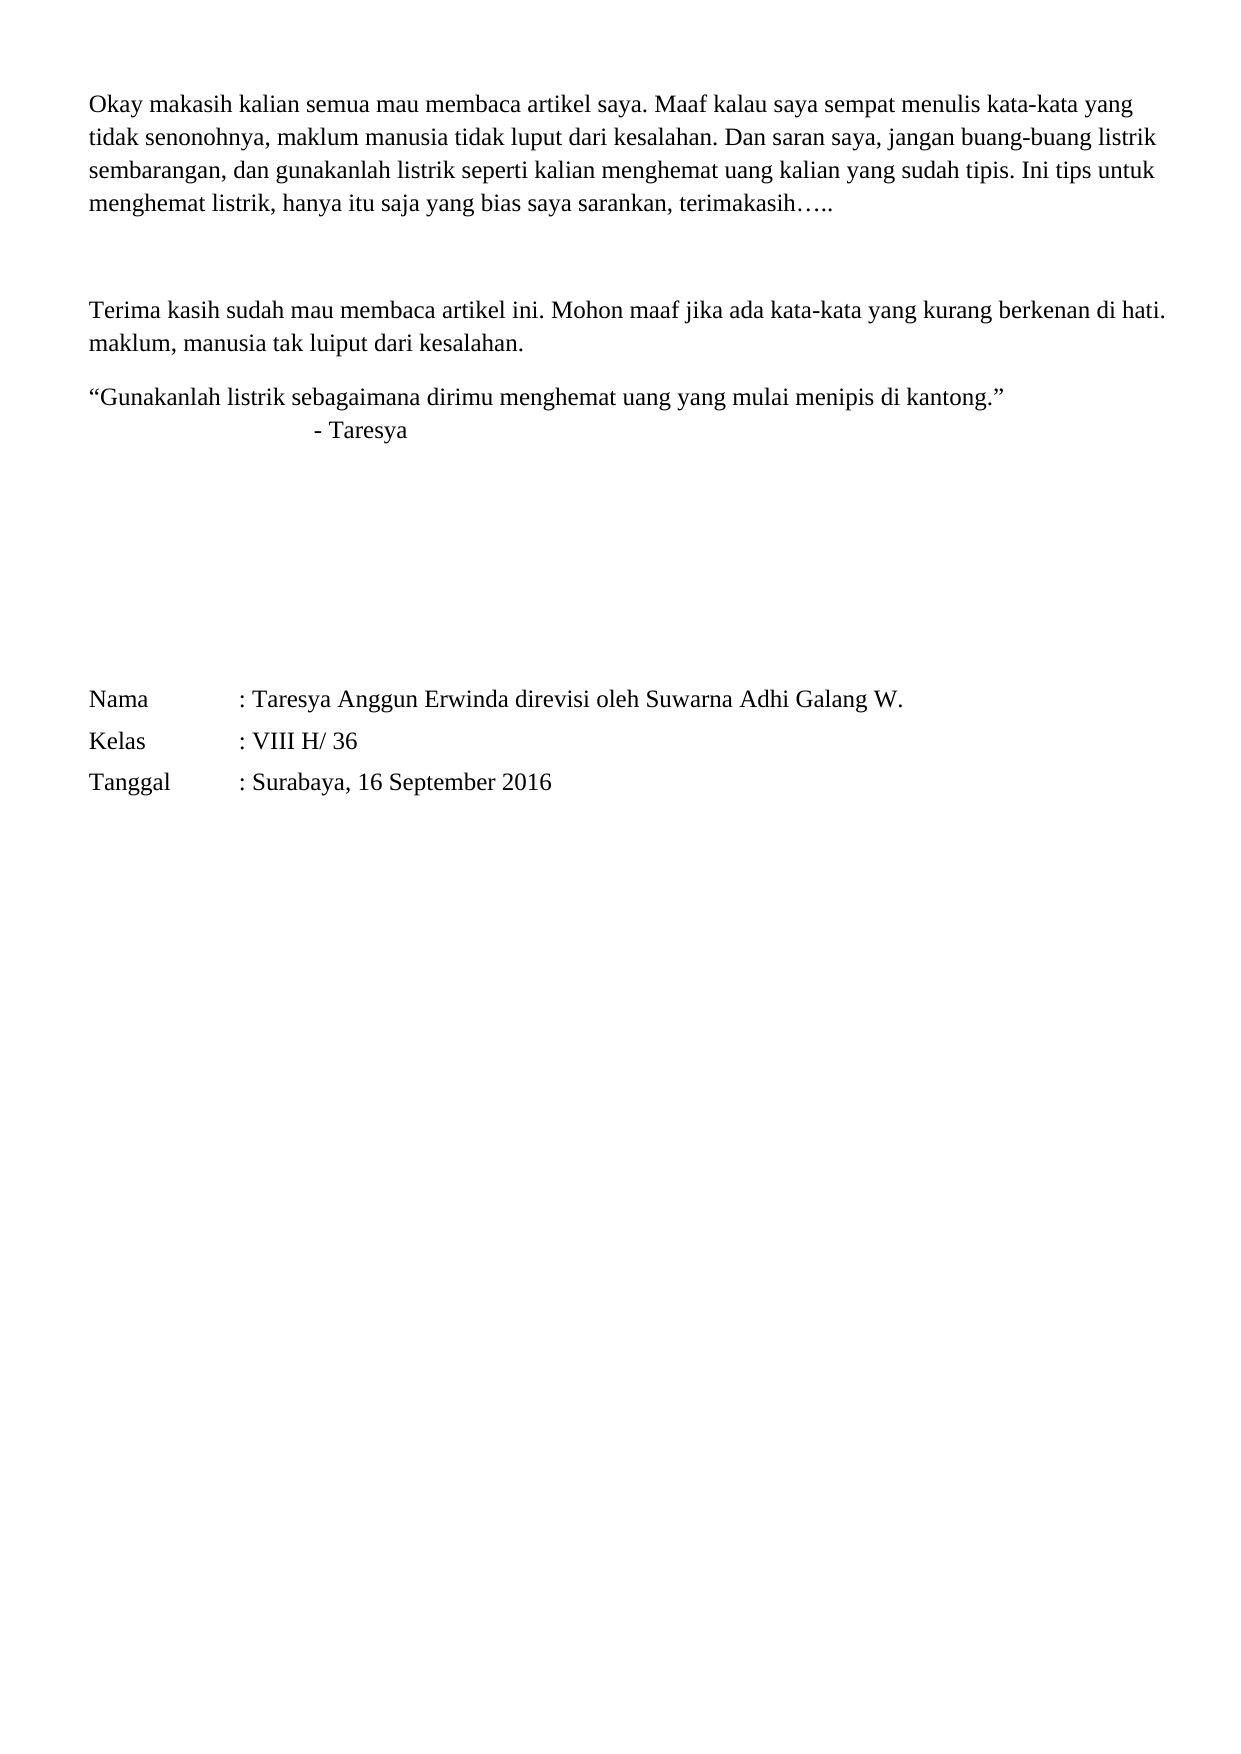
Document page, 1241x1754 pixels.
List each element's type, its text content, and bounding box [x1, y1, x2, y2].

text Kelas : VIII H/ 36 [89, 726, 1181, 754]
text Tanggal : Surabaya, 16 September 2016 [89, 767, 1181, 796]
text Okay makasih kalian semua mau membaca artikel saya. Maaf kalau saya sempat menulis kata-kata yang tidak senonohnya, maklum manusia tidak luput dari kesalahan. Dan saran saya, jangan buang-buang listrik sembarangan, dan gunakanlah listrik seperti kalian menghemat uang kalian yang sudah tipis. Ini tips untuk menghemat listrik, hanya itu saja yang bias saya sarankan, terimakasih….. [89, 89, 1181, 216]
text Nama : Taresya Anggun Erwinda direvisi oleh Suwarna Adhi Galang W. [89, 684, 1181, 713]
text Terima kasih sudah mau membaca artikel ini. Mohon maaf jika ada kata-kata yang kurang berkenan di hati. maklum, manusia tak luiput dari kesalahan. [89, 295, 1181, 357]
text “Gunakanlah listrik sebagaimana dirimu menghemat uang yang mulai menipis di kantong.” - Taresya [89, 382, 1181, 444]
